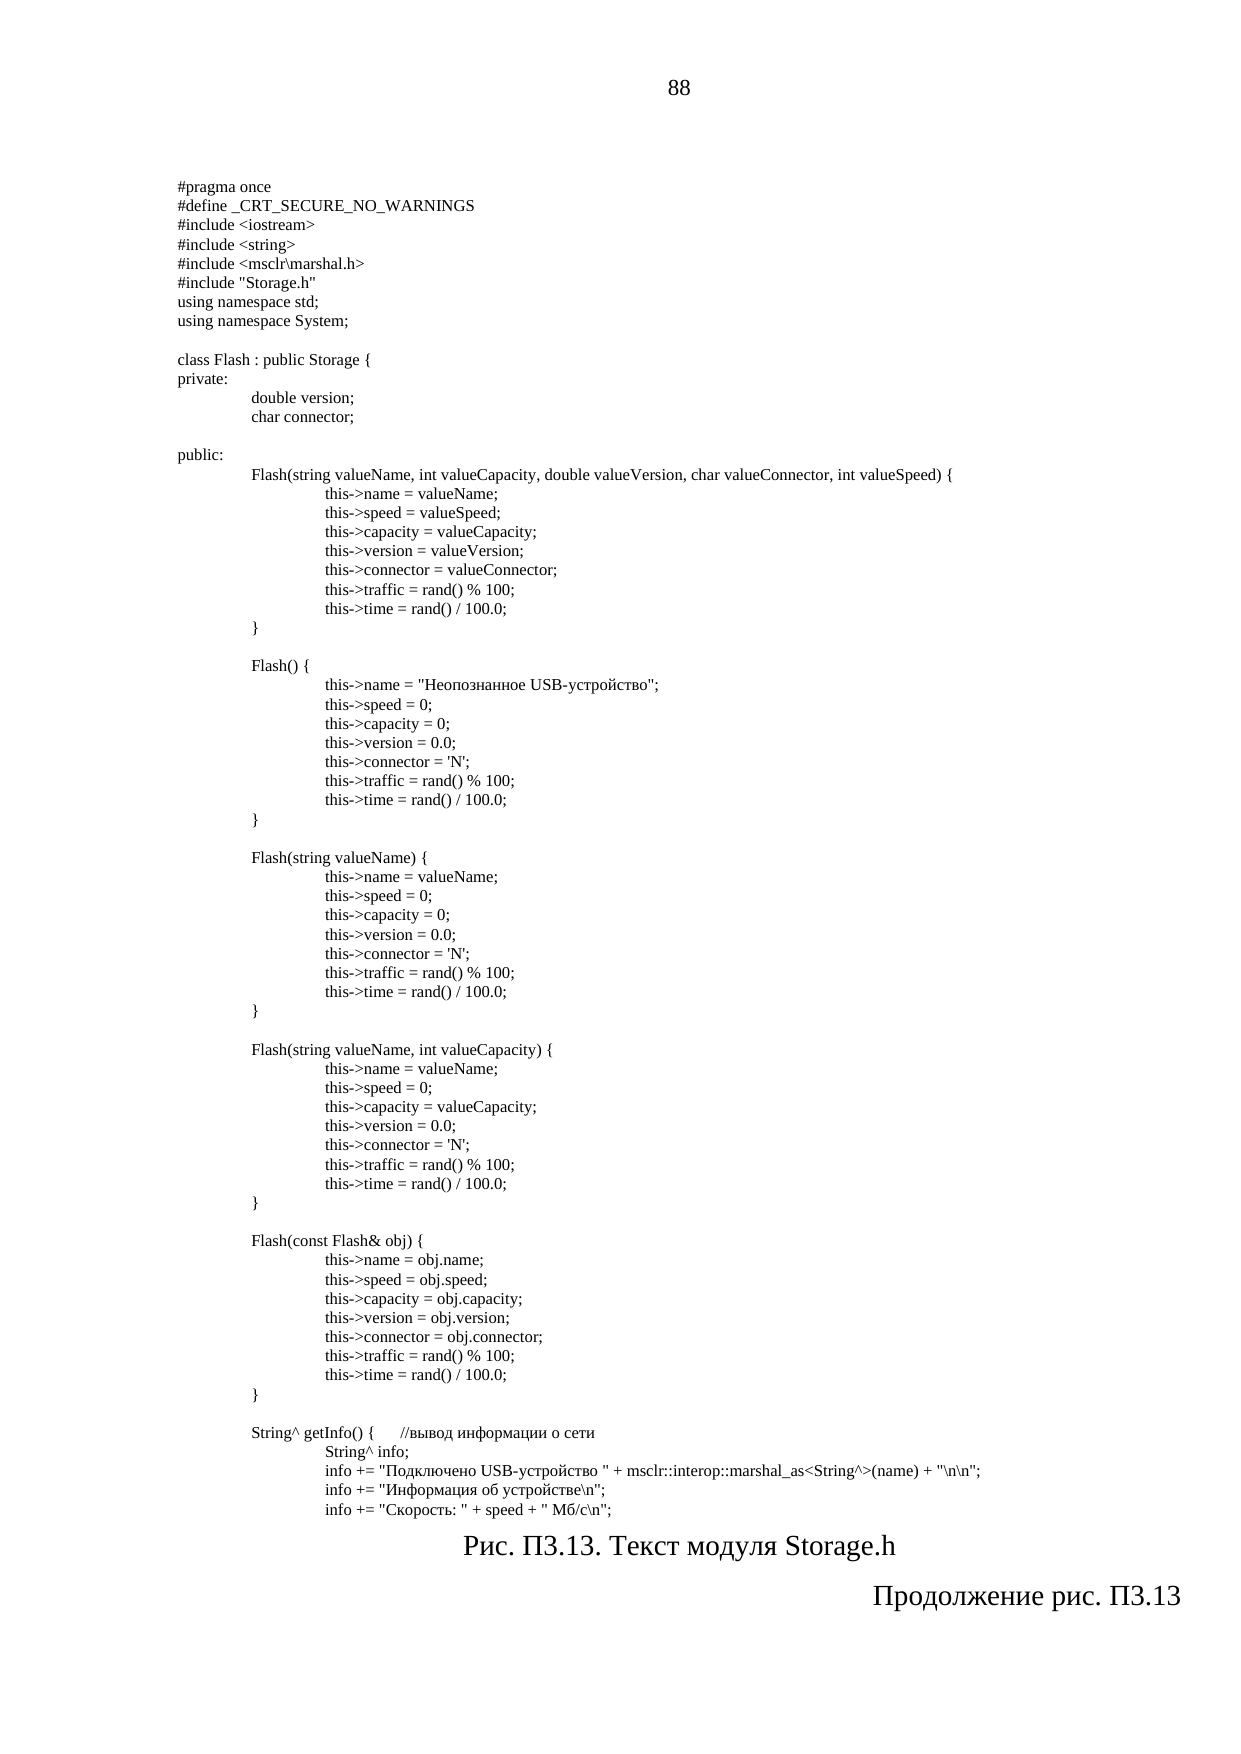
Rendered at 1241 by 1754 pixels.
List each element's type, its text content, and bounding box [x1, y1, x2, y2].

text class Flash : public Storage { [177, 349, 1181, 368]
text this->capacity = obj.capacity; [177, 1288, 1181, 1308]
text } [177, 1001, 1181, 1020]
text info += "Информация об устройстве\n"; [177, 1480, 1181, 1499]
text this->time = rand() / 100.0; [177, 790, 1181, 809]
text String^ getInfo() { //вывод информации о сети [177, 1423, 1181, 1442]
text this->connector = obj.connector; [177, 1327, 1181, 1346]
text this->capacity = 0; [177, 905, 1181, 924]
text this->speed = 0; [177, 694, 1181, 713]
text } [177, 809, 1181, 828]
text Flash() { [177, 656, 1181, 675]
text String^ info; [177, 1442, 1181, 1461]
text this->connector = 'N'; [177, 1135, 1181, 1154]
text this->connector = 'N'; [177, 752, 1181, 771]
text this->connector = valueConnector; [177, 560, 1181, 579]
text this->time = rand() / 100.0; [177, 1173, 1181, 1193]
text this->traffic = rand() % 100; [177, 1346, 1181, 1365]
text this->traffic = rand() % 100; [177, 771, 1181, 790]
text using namespace std; [177, 292, 1181, 311]
text this->connector = 'N'; [177, 943, 1181, 963]
text this->version = 0.0; [177, 733, 1181, 752]
text #include <string> [177, 234, 1181, 253]
text this->version = 0.0; [177, 924, 1181, 943]
text Flash(string valueName, int valueCapacity) { [177, 1039, 1181, 1058]
text this->time = rand() / 100.0; [177, 1365, 1181, 1384]
text this->version = 0.0; [177, 1116, 1181, 1135]
text #include "Storage.h" [177, 273, 1181, 292]
text this->version = obj.version; [177, 1308, 1181, 1327]
text Рис. П3.13. Текст модуля Storage.h [177, 1528, 1181, 1562]
text this->name = valueName; [177, 867, 1181, 886]
text char connector; [177, 407, 1181, 426]
text using namespace System; [177, 311, 1181, 330]
text this->speed = 0; [177, 886, 1181, 905]
text Flash(const Flash& obj) { [177, 1231, 1181, 1250]
text Flash(string valueName, int valueCapacity, double valueVersion, char valueConnector, int valueSpeed) { [177, 464, 1181, 483]
text this->traffic = rand() % 100; [177, 579, 1181, 598]
text public: [177, 445, 1181, 464]
text this->version = valueVersion; [177, 541, 1181, 560]
text this->speed = obj.speed; [177, 1269, 1181, 1288]
text this->name = valueName; [177, 483, 1181, 503]
text info += "Скорость: " + speed + " Мб/с\n"; [177, 1499, 1181, 1518]
text #include <iostream> [177, 215, 1181, 234]
text this->traffic = rand() % 100; [177, 1154, 1181, 1173]
text } [177, 618, 1181, 637]
text #pragma once [177, 177, 1181, 196]
text this->name = "Неопознанное USB-устройство"; [177, 675, 1181, 694]
text double version; [177, 388, 1181, 407]
text this->speed = valueSpeed; [177, 503, 1181, 522]
text this->traffic = rand() % 100; [177, 963, 1181, 982]
text this->capacity = valueCapacity; [177, 1097, 1181, 1116]
text } [177, 1384, 1181, 1403]
text Flash(string valueName) { [177, 848, 1181, 867]
text info += "Подключено USB-устройство " + msclr::interop::marshal_as<String^>(name) + "\n\n"; [177, 1461, 1181, 1480]
text private: [177, 368, 1181, 388]
text this->speed = 0; [177, 1078, 1181, 1097]
text this->capacity = valueCapacity; [177, 522, 1181, 541]
text this->time = rand() / 100.0; [177, 598, 1181, 618]
text } [177, 1193, 1181, 1212]
text Продолжение рис. П3.13 [177, 1578, 1181, 1612]
text #define _CRT_SECURE_NO_WARNINGS [177, 196, 1181, 215]
text #include <msclr\marshal.h> [177, 253, 1181, 273]
text this->name = obj.name; [177, 1250, 1181, 1269]
text this->capacity = 0; [177, 713, 1181, 733]
text this->name = valueName; [177, 1058, 1181, 1078]
text this->time = rand() / 100.0; [177, 982, 1181, 1001]
